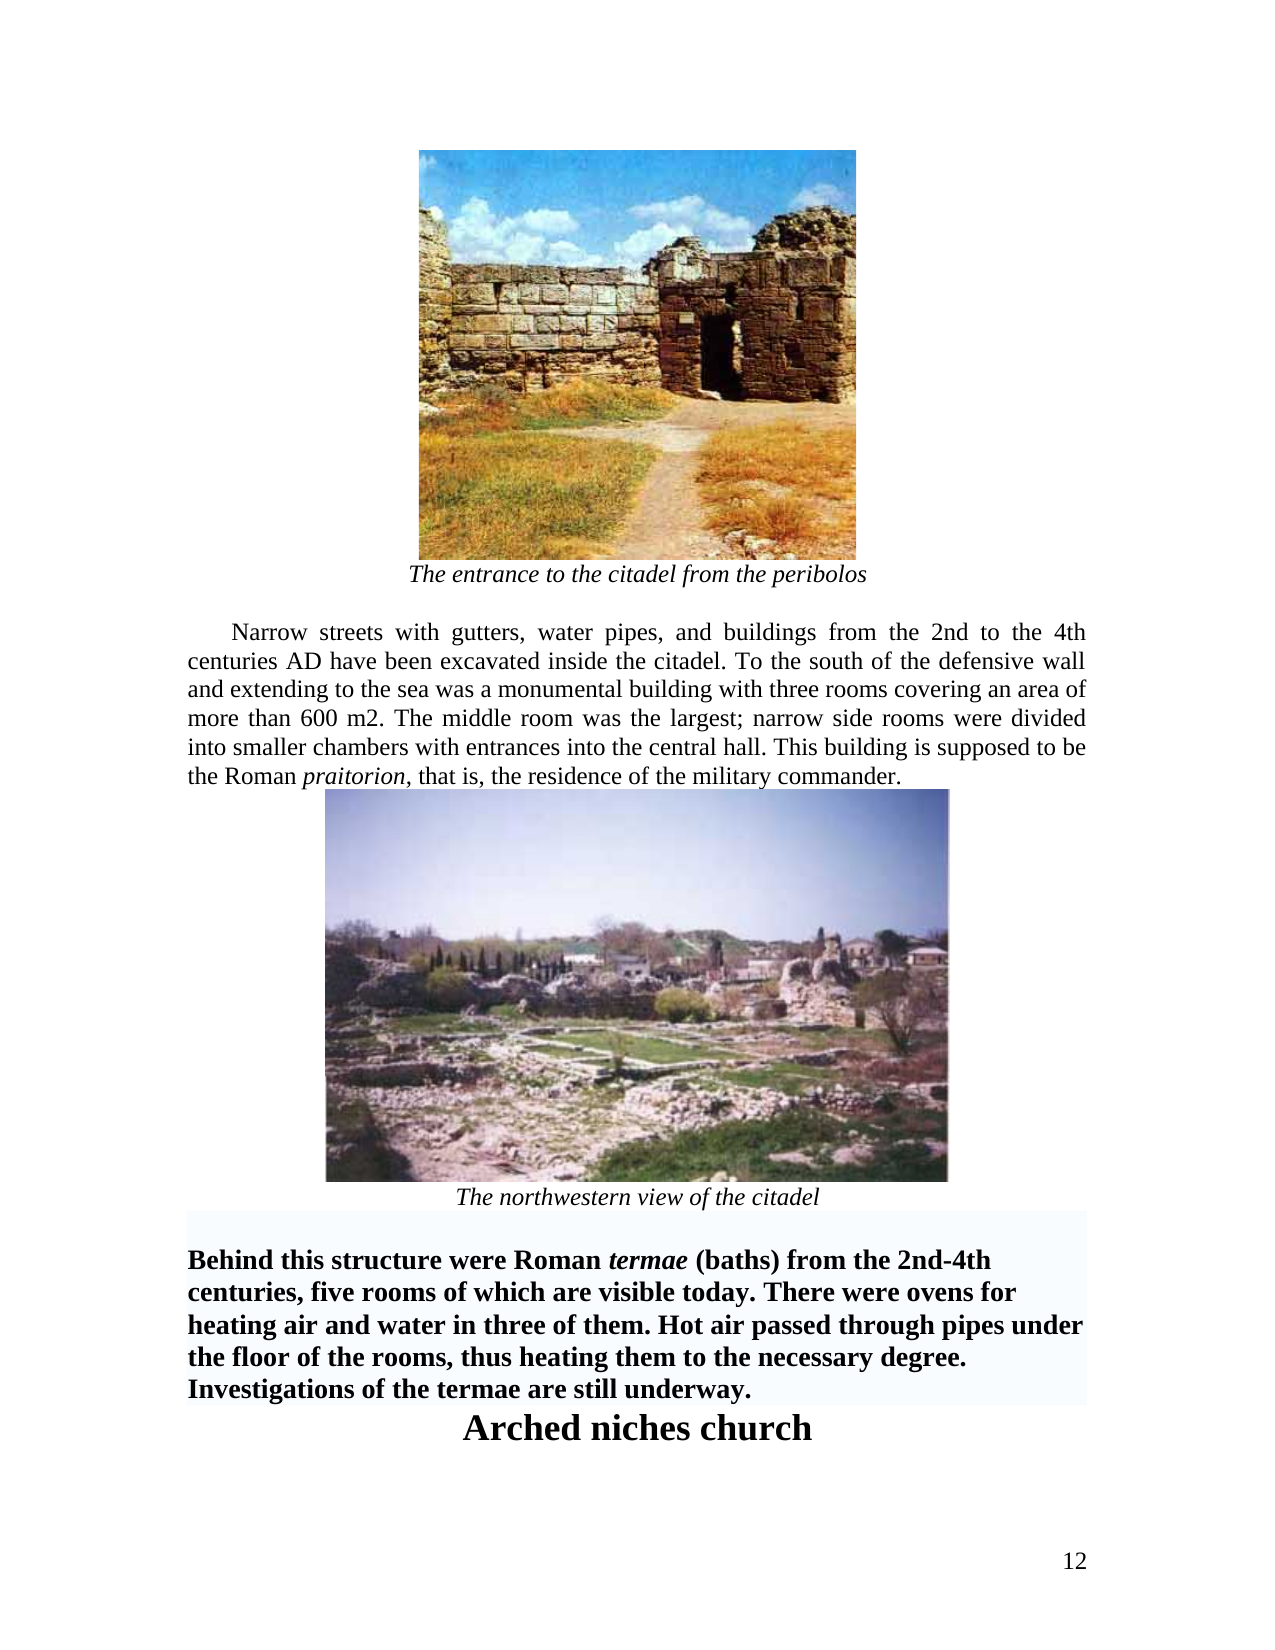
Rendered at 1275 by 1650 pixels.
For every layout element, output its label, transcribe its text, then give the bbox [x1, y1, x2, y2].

text Arched niches church [187, 1405, 1087, 1448]
subtitle Behind this structure were Roman termae (baths) from the 2nd-4th centuries, five rooms of which are visible today. There were ovens for heating air and water in three of them. Hot air passed through pipes under the floor of the rooms, thus heating them to the necessary degree. Investigations of the termae are still underway. [187, 1211, 1087, 1405]
picture [325, 789, 950, 1182]
picture [418, 150, 857, 560]
text Narrow streets with gutters, water pipes, and buildings from the 2nd to the 4th centuries AD have been excavated inside the citadel. To the south of the defensive wall and extending to the sea was a monumental building with three rooms covering an area of more than 600 m2. The middle room was the largest; narrow side rooms were divided into smaller chambers with entrances into the central hall. This building is supposed to be the Roman praitorion, that is, the residence of the military commander. [187, 588, 1087, 789]
